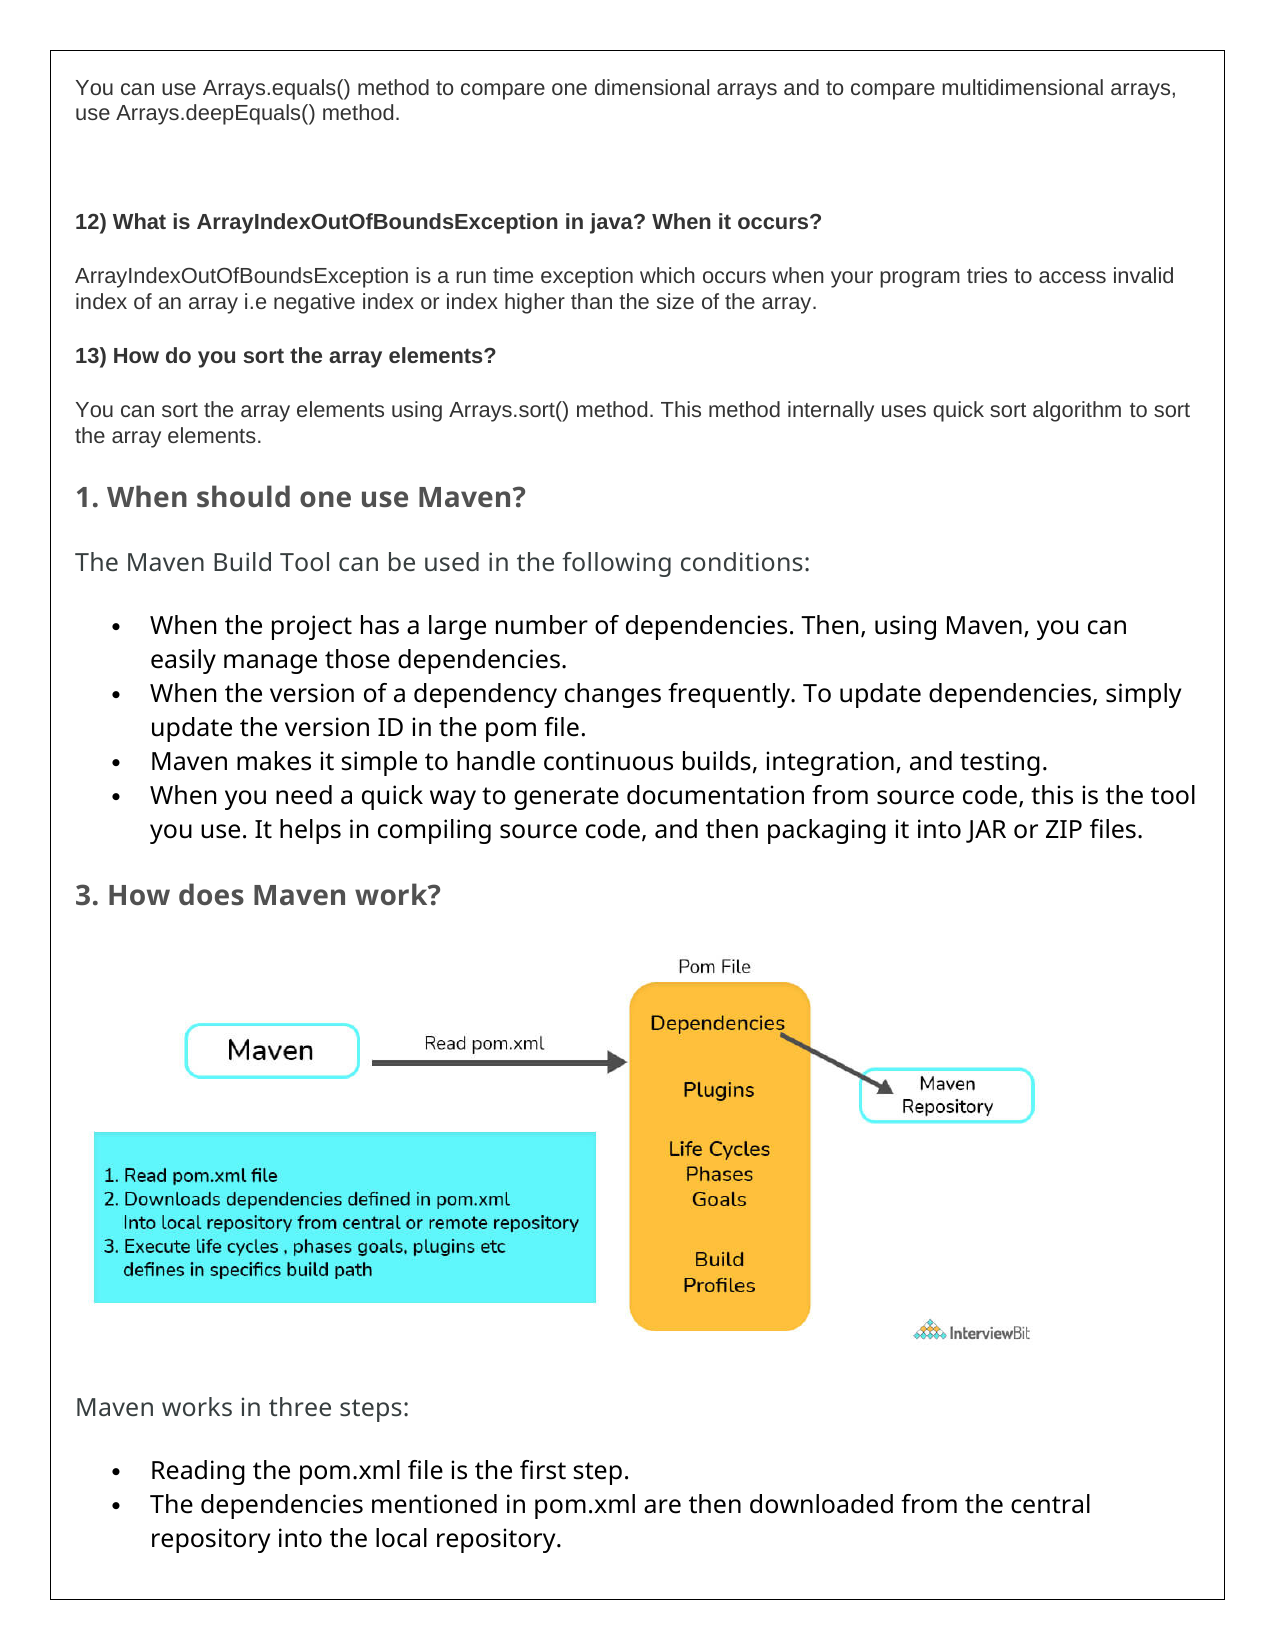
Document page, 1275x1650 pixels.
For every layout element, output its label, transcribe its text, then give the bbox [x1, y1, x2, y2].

picture [75, 942, 1052, 1361]
text You can use Arrays.equals() method to compare one dimensional arrays and to compare multidimensional arrays, use Arrays.deepEquals() method. [75, 75, 1200, 125]
list When the version of a dependency changes frequently. To update dependencies, simply update the version ID in the pom file. [112, 676, 1200, 744]
list When the project has a large number of dependencies. Then, using Maven, you can easily manage those dependencies. [112, 608, 1200, 676]
text ArrayIndexOutOfBoundsException is a run time exception which occurs when your program tries to access invalid index of an array i.e negative index or index higher than the size of the array. [75, 263, 1200, 314]
text Maven works in three steps: [75, 1389, 1200, 1423]
text You can sort the array elements using Arrays.sort() method. This method internally uses quick sort algorithm to sort the array elements. [75, 397, 1200, 448]
text The Maven Build Tool can be used in the following conditions: [75, 544, 1200, 578]
list Maven makes it simple to handle continuous builds, integration, and testing. [112, 744, 1200, 778]
text 13) How do you sort the array elements? [75, 343, 1200, 368]
list Reading the pom.xml file is the first step. [112, 1453, 1200, 1487]
list The dependencies mentioned in pom.xml are then downloaded from the central repository into the local repository. [112, 1487, 1200, 1555]
text 3. How does Maven work? [75, 875, 1200, 913]
list When you need a quick way to generate documentation from source code, this is the tool you use. It helps in compiling source code, and then packaging it into JAR or ZIP files. [112, 778, 1200, 846]
text 1. When should one use Maven? [75, 477, 1200, 515]
text 12) What is ArrayIndexOutOfBoundsException in java? When it occurs? [75, 209, 1200, 234]
